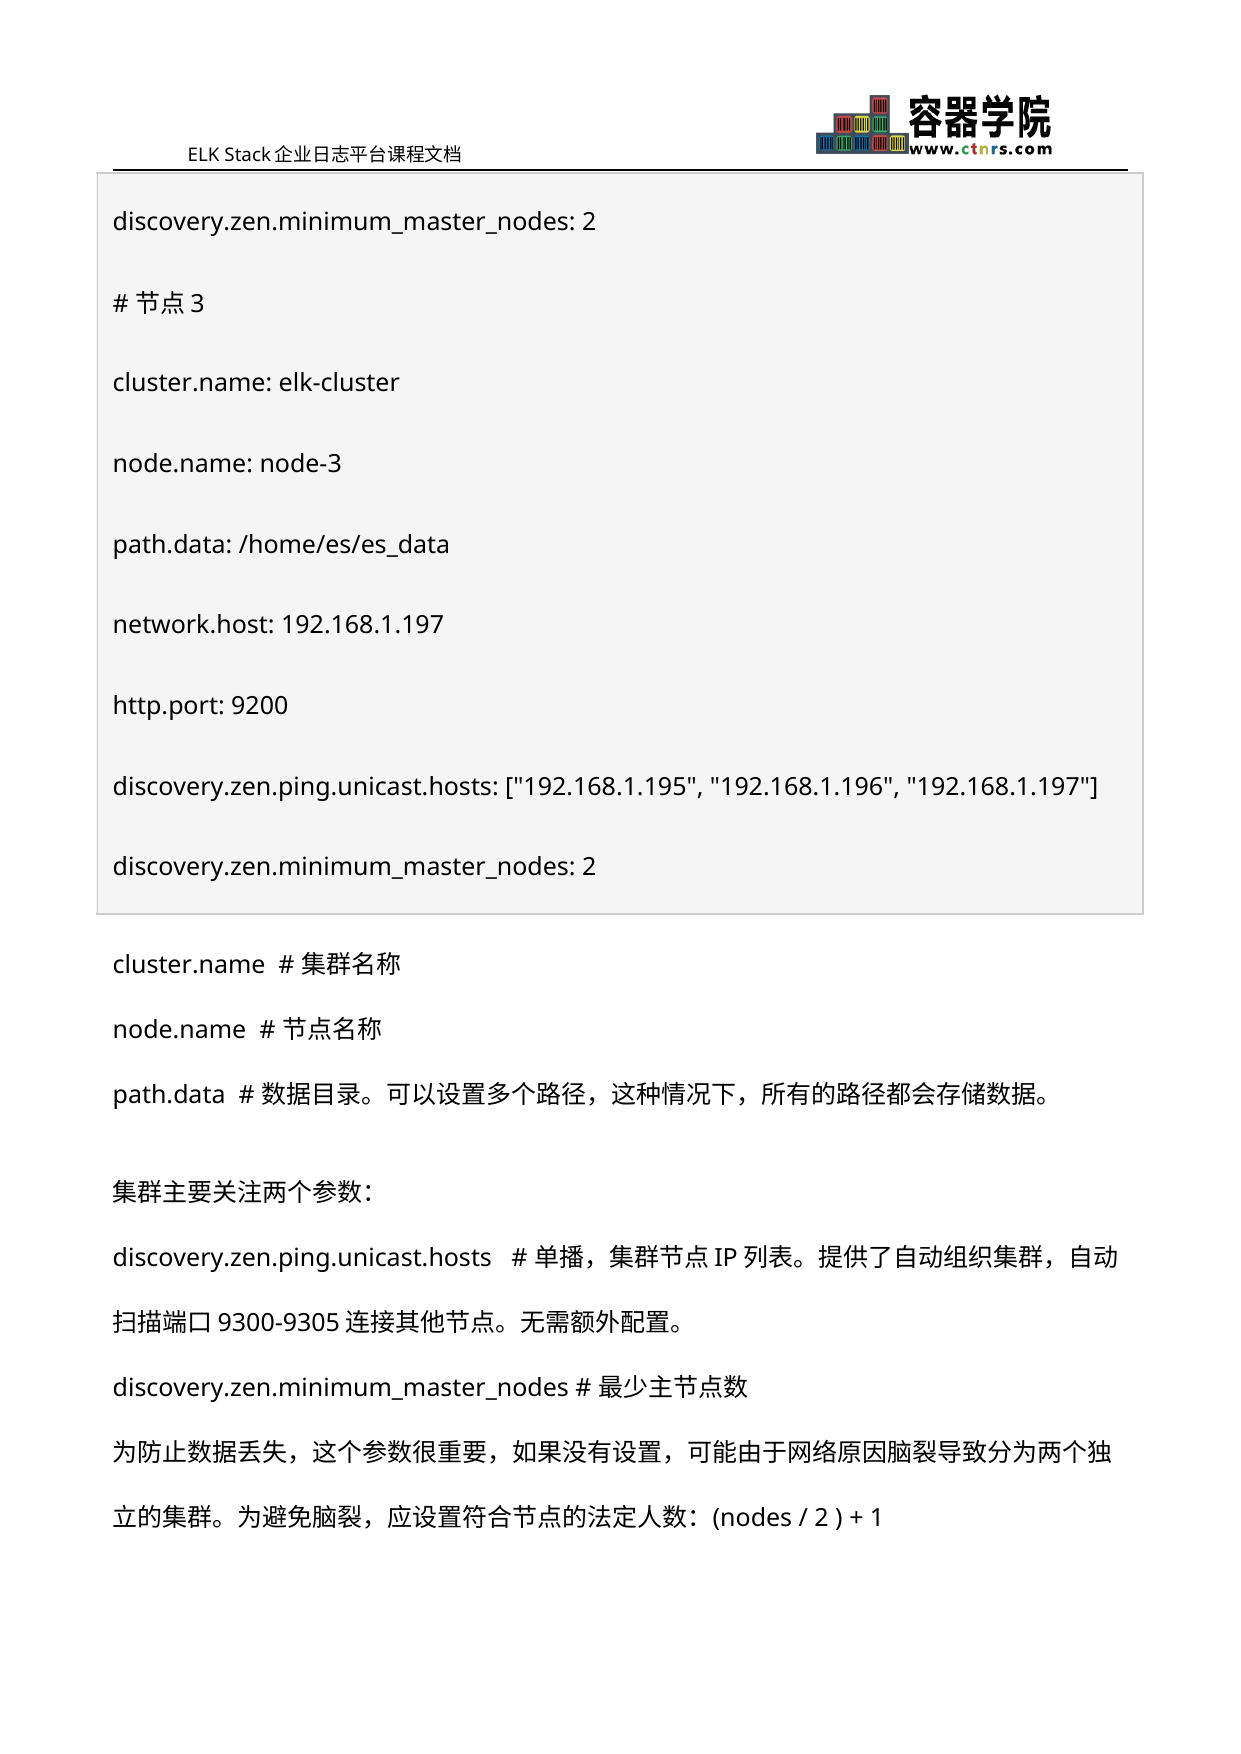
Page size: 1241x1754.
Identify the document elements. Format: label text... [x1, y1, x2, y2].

text discovery.zen.minimum_master_nodes: 2 [98, 174, 1142, 253]
text path.data # 数据目录。可以设置多个路径，这种情况下，所有的路径都会存储数据。 [112, 1060, 1128, 1125]
text node.name # 节点名称 [112, 995, 1128, 1060]
text cluster.name # 集群名称 [112, 930, 1128, 995]
text path.data: /home/es/es_data [98, 495, 1142, 575]
text http.port: 9200 [98, 656, 1142, 737]
text cluster.name: elk-cluster [98, 333, 1142, 414]
picture [810, 88, 1053, 162]
text network.host: 192.168.1.197 [98, 575, 1142, 656]
text # 节点3 [98, 253, 1142, 333]
text 为防止数据丢失，这个参数很重要，如果没有设置，可能由于网络原因脑裂导致分为两个独立的集群。为避免脑裂，应设置符合节点的法定人数：(nodes / 2 ) + 1 [112, 1418, 1128, 1548]
text discovery.zen.minimum_master_nodes # 最少主节点数 [112, 1353, 1128, 1418]
text 集群主要关注两个参数： [112, 1158, 1128, 1223]
text node.name: node-3 [98, 414, 1142, 495]
text discovery.zen.ping.unicast.hosts # 单播，集群节点IP列表。提供了自动组织集群，自动扫描端口9300-9305连接其他节点。无需额外配置。 [112, 1223, 1128, 1353]
text discovery.zen.minimum_master_nodes: 2 [98, 817, 1142, 913]
text discovery.zen.ping.unicast.hosts: ["192.168.1.195", "192.168.1.196", "192.168.1.197"] [98, 737, 1142, 817]
